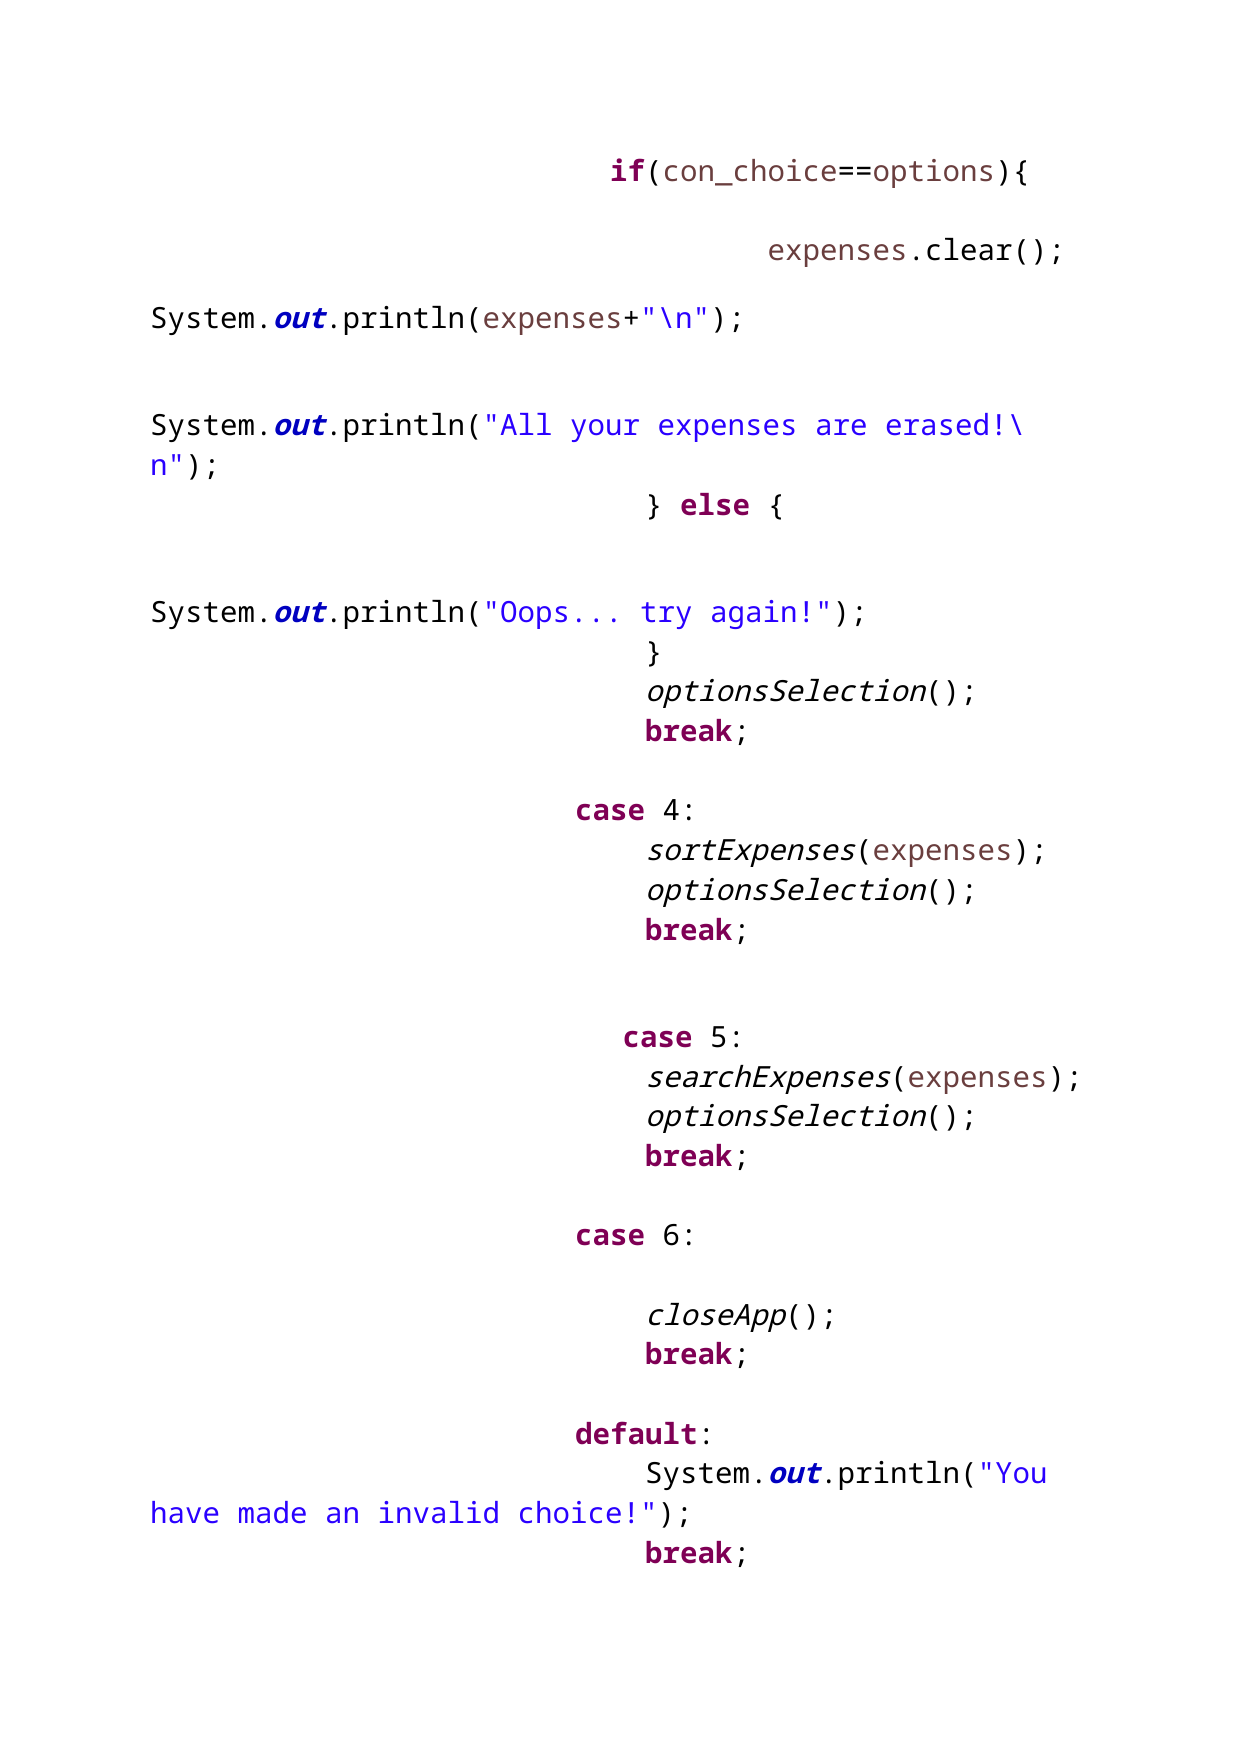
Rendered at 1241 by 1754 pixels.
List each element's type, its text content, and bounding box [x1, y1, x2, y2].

text searchExpenses(expenses); [150, 1056, 1090, 1096]
text break; [150, 1532, 1090, 1572]
text case 5: [150, 1016, 1090, 1056]
text System.out.println("Oops... try again!"); [150, 563, 1090, 631]
text break; [150, 1334, 1090, 1373]
text System.out.println("All your expenses are erased!\n"); [150, 376, 1090, 484]
text if(con_choice==options){ [150, 150, 1090, 190]
text } else { [150, 484, 1090, 523]
text optionsSelection(); [150, 671, 1090, 710]
text break; [150, 1135, 1090, 1175]
text System.out.println("You have made an invalid choice!"); [150, 1453, 1090, 1532]
text break; [150, 909, 1090, 948]
text break; [150, 710, 1090, 750]
text optionsSelection(); [150, 1096, 1090, 1135]
text } [150, 631, 1090, 671]
text expenses.clear(); [150, 229, 1090, 269]
text default: [150, 1413, 1090, 1453]
text System.out.println(expenses+"\n"); [150, 269, 1090, 337]
text case 6: [150, 1214, 1090, 1254]
text closeApp(); [150, 1294, 1090, 1334]
text optionsSelection(); [150, 869, 1090, 909]
text case 4: [150, 790, 1090, 829]
text sortExpenses(expenses); [150, 829, 1090, 869]
